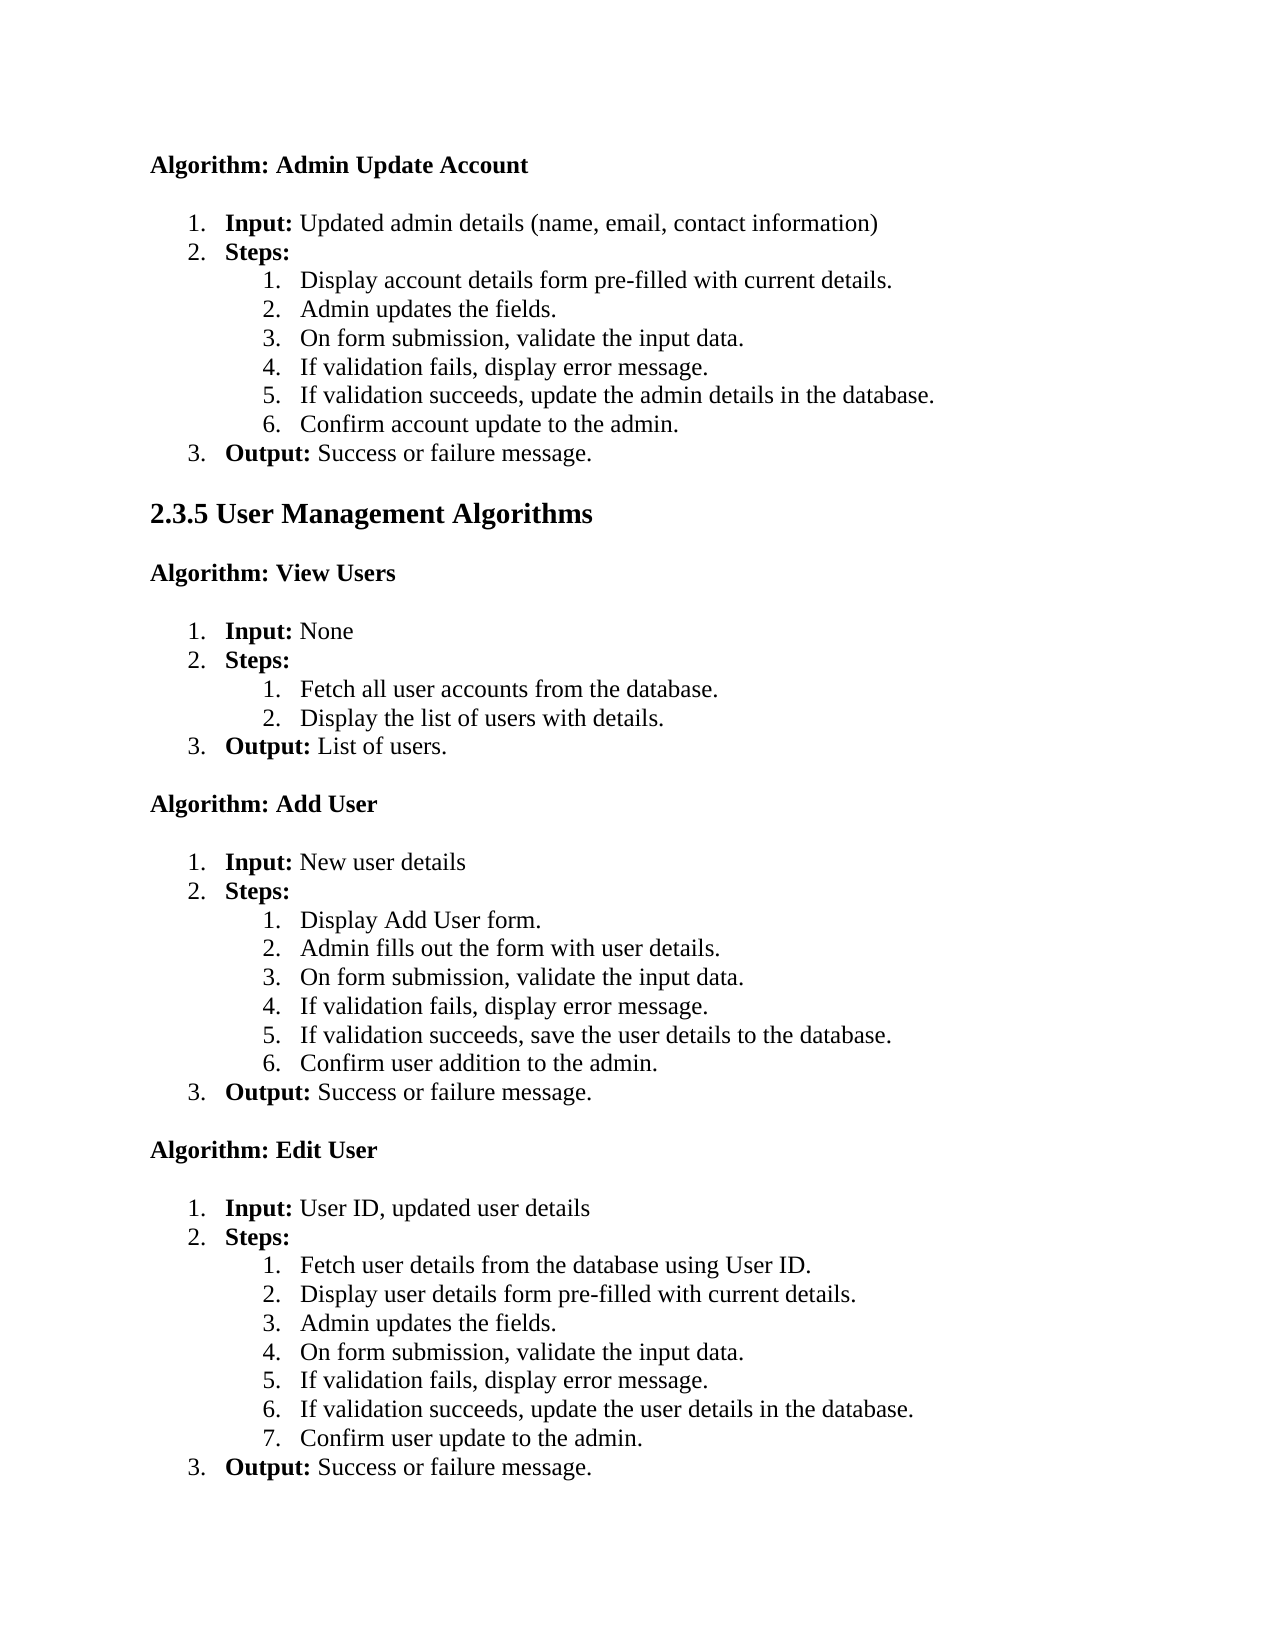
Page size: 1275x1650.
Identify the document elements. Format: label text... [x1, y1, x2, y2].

text Algorithm: Add User [150, 789, 1125, 818]
list Input: User ID, updated user details [187, 1193, 1125, 1222]
list Admin fills out the form with user details. [262, 933, 1125, 962]
list Steps: [187, 645, 1125, 674]
list Input: Updated admin details (name, email, contact information) [187, 208, 1125, 237]
list Output: List of users. [187, 731, 1125, 760]
list If validation fails, display error message. [262, 352, 1125, 380]
list Output: Success or failure message. [187, 1452, 1125, 1481]
text 2.3.5 User Management Algorithms [150, 496, 1125, 529]
list If validation succeeds, save the user details to the database. [262, 1020, 1125, 1048]
list Admin updates the fields. [262, 1308, 1125, 1337]
list On form submission, validate the input data. [262, 962, 1125, 991]
list Display the list of users with details. [262, 703, 1125, 731]
list If validation fails, display error message. [262, 1366, 1125, 1394]
list Output: Success or failure message. [187, 438, 1125, 467]
list Confirm user update to the admin. [262, 1423, 1125, 1452]
list Display account details form pre-filled with current details. [262, 265, 1125, 294]
list Confirm account update to the admin. [262, 409, 1125, 438]
text Algorithm: Edit User [150, 1135, 1125, 1164]
list If validation succeeds, update the user details in the database. [262, 1394, 1125, 1423]
list Display user details form pre-filled with current details. [262, 1279, 1125, 1308]
list If validation fails, display error message. [262, 991, 1125, 1020]
list Fetch all user accounts from the database. [262, 674, 1125, 703]
list If validation succeeds, update the admin details in the database. [262, 380, 1125, 409]
list Display Add User form. [262, 905, 1125, 933]
list Output: Success or failure message. [187, 1077, 1125, 1106]
list Input: None [187, 616, 1125, 645]
list Input: New user details [187, 847, 1125, 876]
list On form submission, validate the input data. [262, 323, 1125, 352]
text Algorithm: View Users [150, 558, 1125, 587]
list Steps: [187, 237, 1125, 265]
text Algorithm: Admin Update Account [150, 150, 1125, 179]
list Steps: [187, 1222, 1125, 1251]
list Fetch user details from the database using User ID. [262, 1251, 1125, 1279]
list Confirm user addition to the admin. [262, 1048, 1125, 1077]
list Admin updates the fields. [262, 294, 1125, 323]
list Steps: [187, 876, 1125, 905]
list On form submission, validate the input data. [262, 1337, 1125, 1366]
